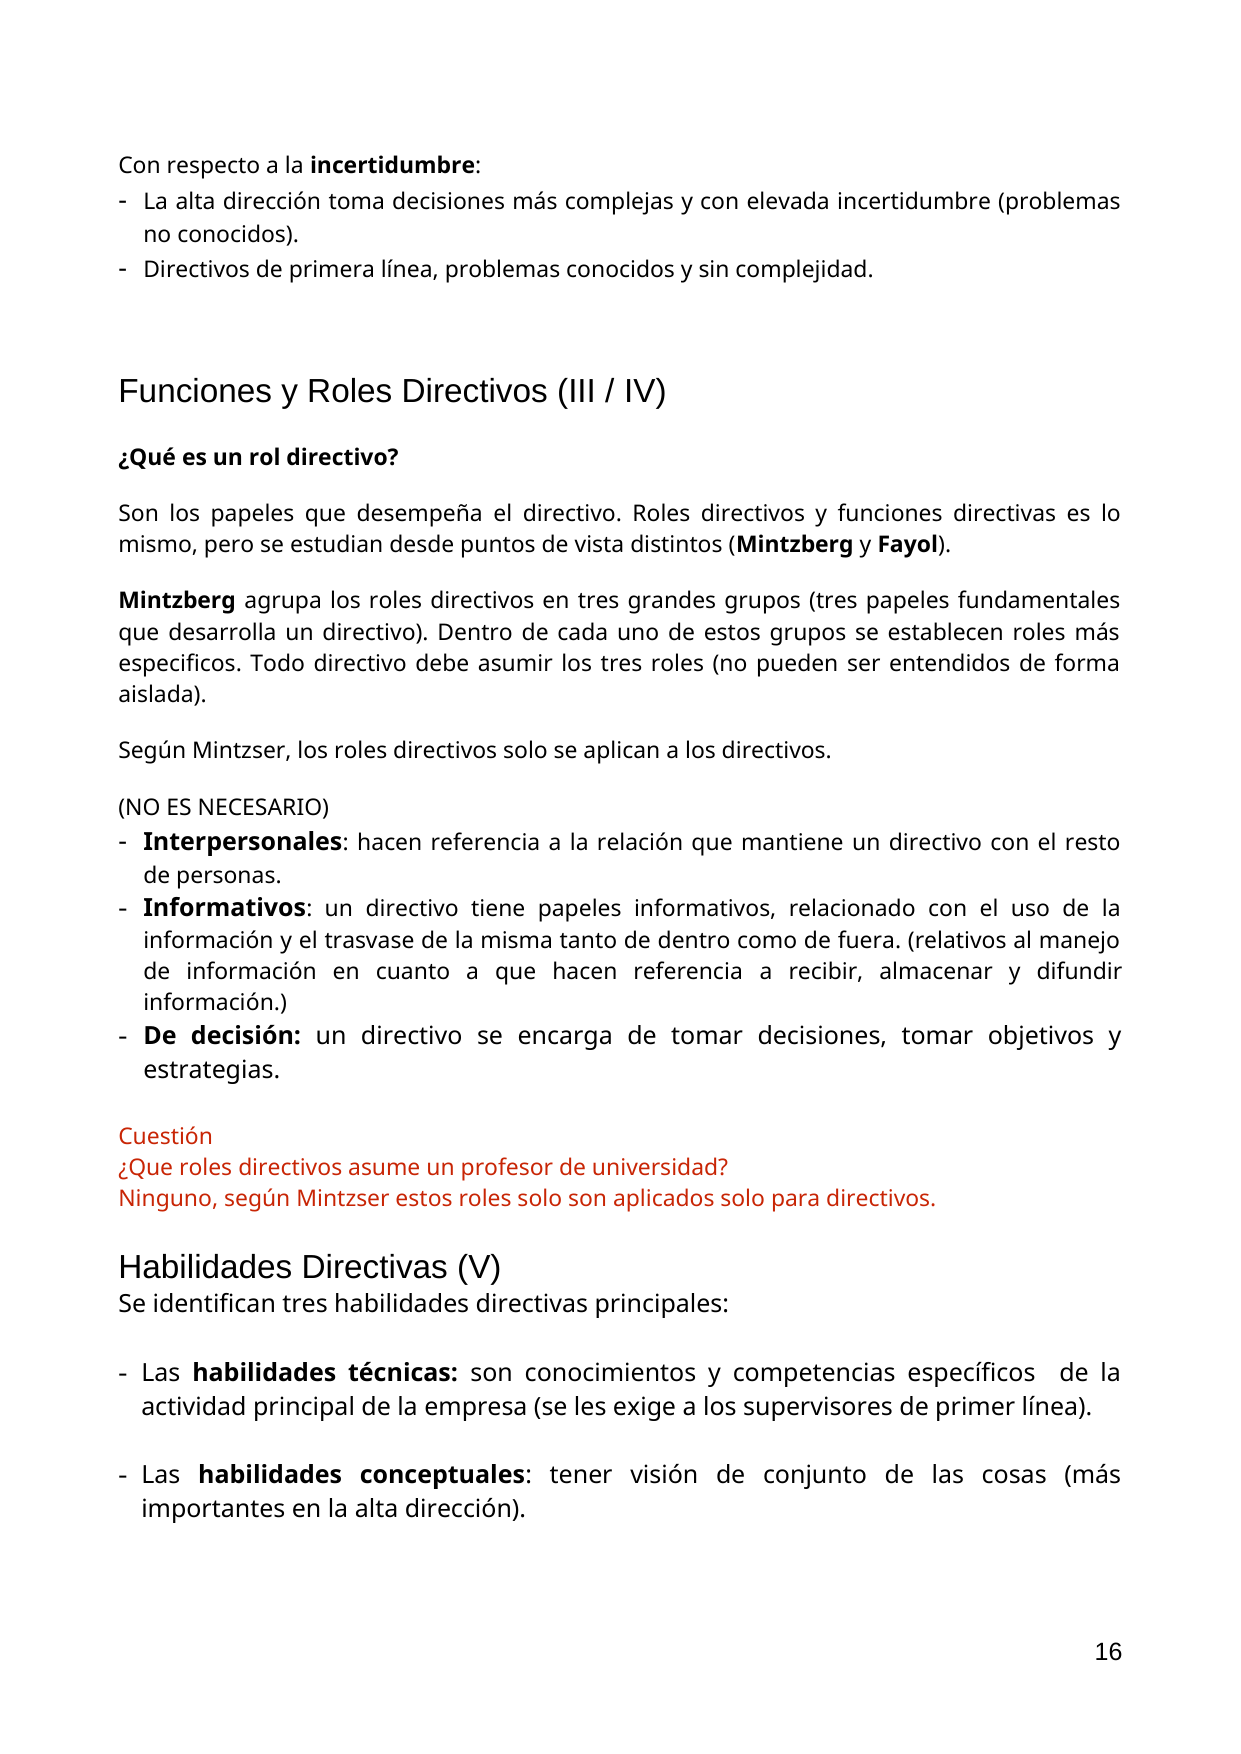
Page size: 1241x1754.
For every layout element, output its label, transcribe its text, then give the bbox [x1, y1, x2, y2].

text Mintzberg agrupa los roles directivos en tres grandes grupos (tres papeles fundamentales que desarrolla un directivo). Dentro de cada uno de estos grupos se establecen roles más especificos. Todo directivo debe asumir los tres roles (no pueden ser entendidos de forma aislada). [118, 584, 1122, 709]
text Ninguno, según Mintzser estos roles solo son aplicados solo para directivos. [118, 1182, 1122, 1213]
list Las habilidades técnicas: son conocimientos y competencias específicos de la actividad principal de la empresa (se les exige a los supervisores de primer línea). [118, 1354, 1122, 1422]
text Con respecto a la incertidumbre: [118, 149, 1122, 181]
text ¿Que roles directivos asume un profesor de universidad? [118, 1151, 1122, 1182]
text (NO ES NECESARIO) [118, 790, 1122, 822]
list La alta dirección toma decisiones más complejas y con elevada incertidumbre (problemas no conocidos). [118, 181, 1122, 249]
text Cuestión [118, 1120, 1122, 1151]
text ¿Qué es un rol directivo? [118, 440, 1122, 472]
list Informativos: un directivo tiene papeles informativos, relacionado con el uso de la información y el trasvase de la misma tanto de dentro como de fuera. (relativos al manejo de información en cuanto a que hacen referencia a recibir, almacenar y difundir información.) [118, 890, 1122, 1018]
text Funciones y Roles Directivos (III / IV) [118, 371, 1122, 409]
list Directivos de primera línea, problemas conocidos y sin complejidad. [118, 249, 1122, 286]
list Interpersonales: hacen referencia a la relación que mantiene un directivo con el resto de personas. [118, 822, 1122, 890]
list De decisión: un directivo se encarga de tomar decisiones, tomar objetivos y estrategias. [118, 1018, 1122, 1086]
text Según Mintzser, los roles directivos solo se aplican a los directivos. [118, 734, 1122, 765]
list Las habilidades conceptuales: tener visión de conjunto de las cosas (más importantes en la alta dirección). [118, 1456, 1122, 1524]
text Habilidades Directivas (V) [118, 1248, 1122, 1286]
text Se identifican tres habilidades directivas principales: [118, 1286, 1122, 1320]
text Son los papeles que desempeña el directivo. Roles directivos y funciones directivas es lo mismo, pero se estudian desde puntos de vista distintos (Mintzberg y Fayol). [118, 497, 1122, 559]
